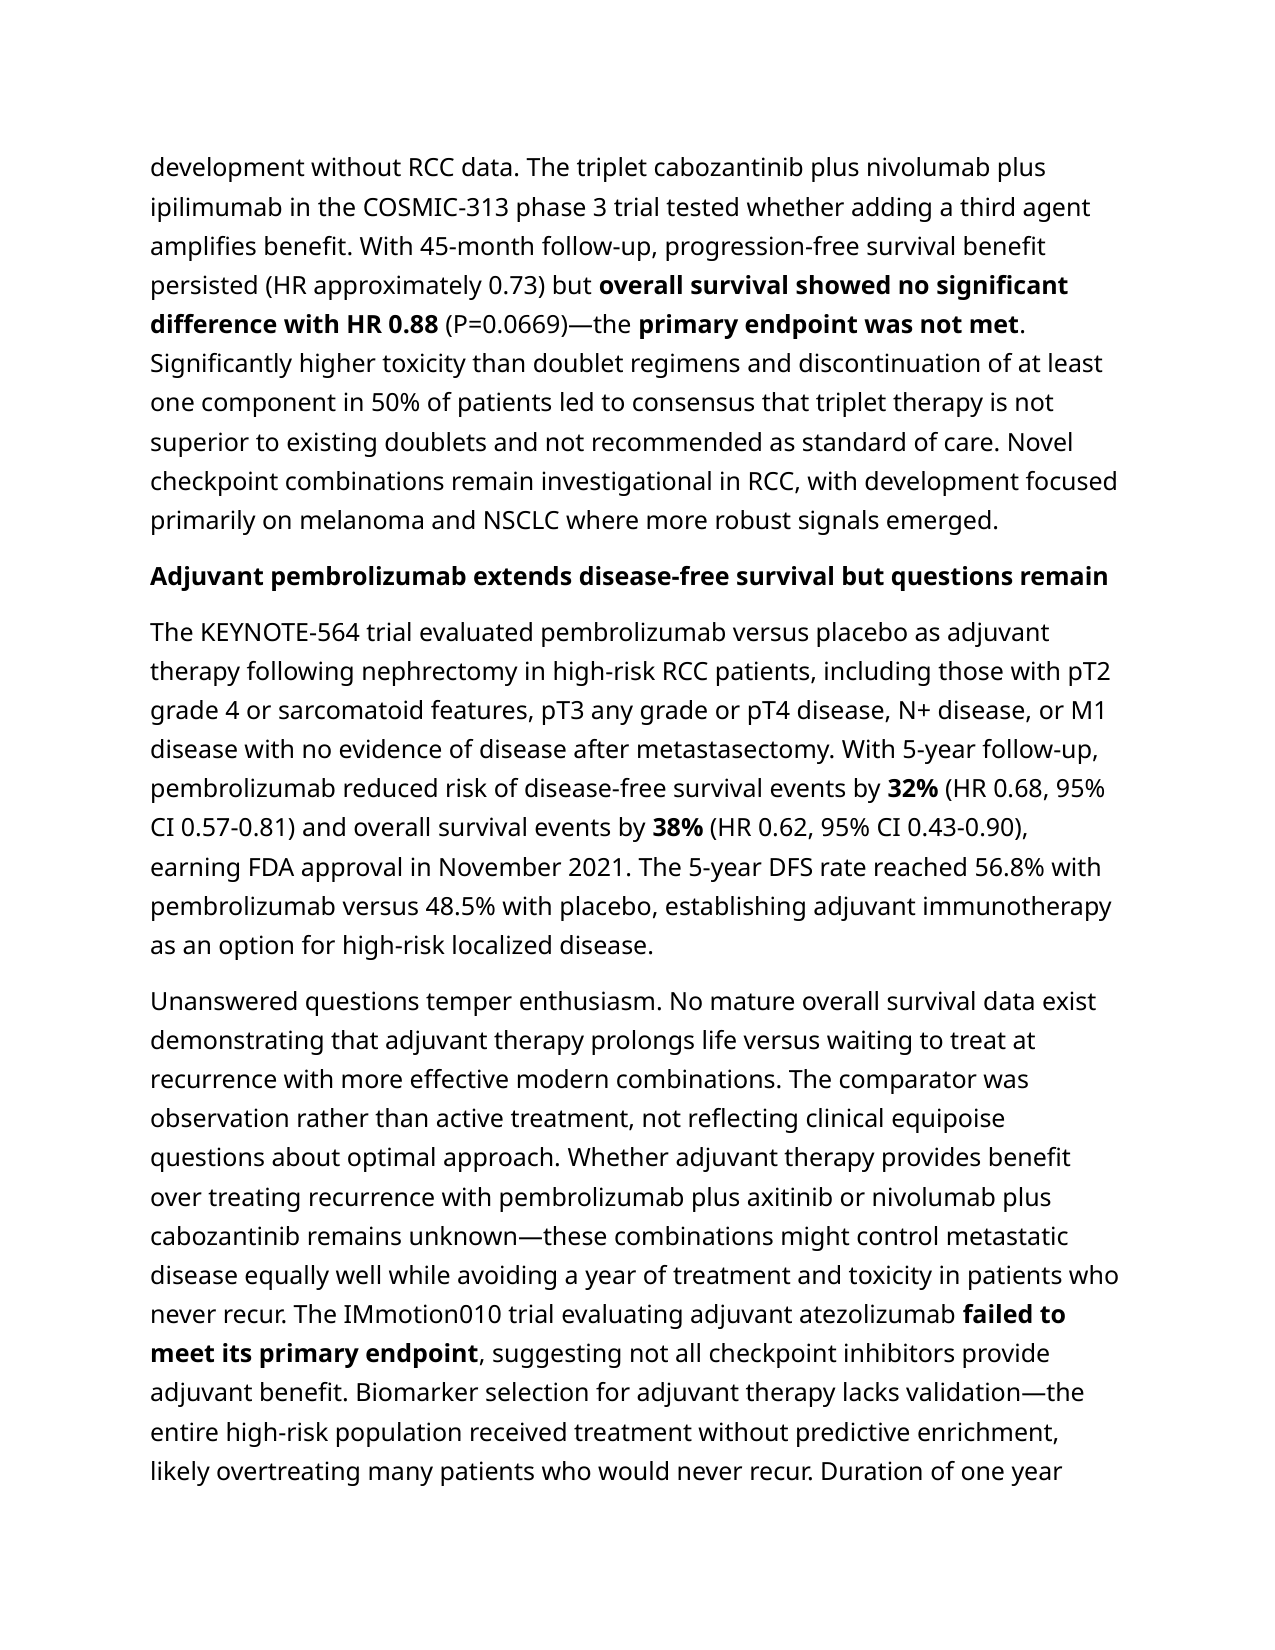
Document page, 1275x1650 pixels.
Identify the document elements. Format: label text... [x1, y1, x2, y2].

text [150, 150, 1125, 537]
text Adjuvant pembrolizumab extends disease-free survival but questions remain [150, 558, 1125, 592]
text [150, 983, 1125, 1487]
text The KEYNOTE-564 trial evaluated pembrolizumab versus placebo as adjuvant therapy following nephrectomy in high-risk RCC patients, including those with pT2 grade 4 or sarcomatoid features, pT3 any grade or pT4 disease, N+ disease, or M1 disease with no evidence of disease after metastasectomy. With 5-year follow-up, pembrolizumab reduced risk of disease-free survival events by 32% (HR 0.68, 95% CI 0.57-0.81) and overall survival events by 38% (HR 0.62, 95% CI 0.43-0.90), earning FDA approval in November 2021. The 5-year DFS rate reached 56.8% with pembrolizumab versus 48.5% with placebo, establishing adjuvant immunotherapy as an option for high-risk localized disease. [150, 614, 1125, 962]
